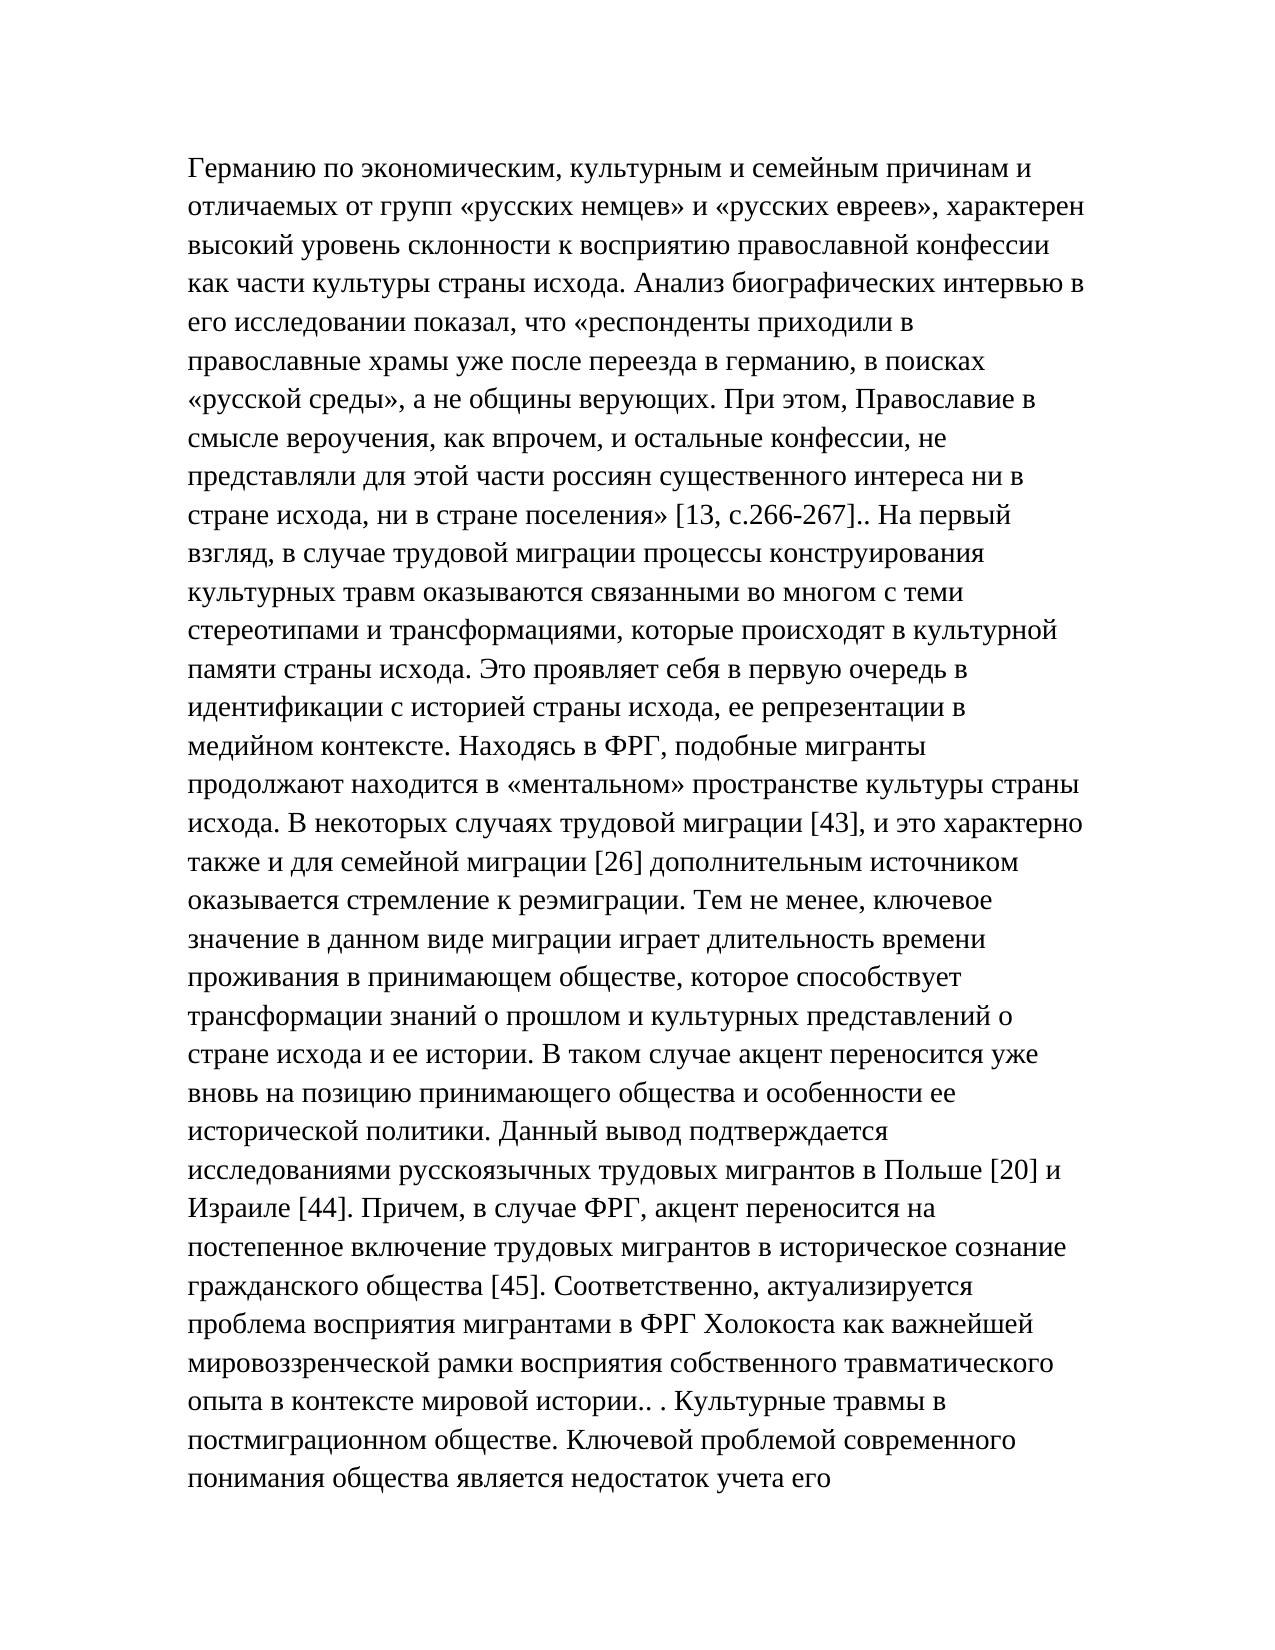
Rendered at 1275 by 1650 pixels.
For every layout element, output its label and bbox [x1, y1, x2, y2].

text [187, 150, 1087, 1494]
